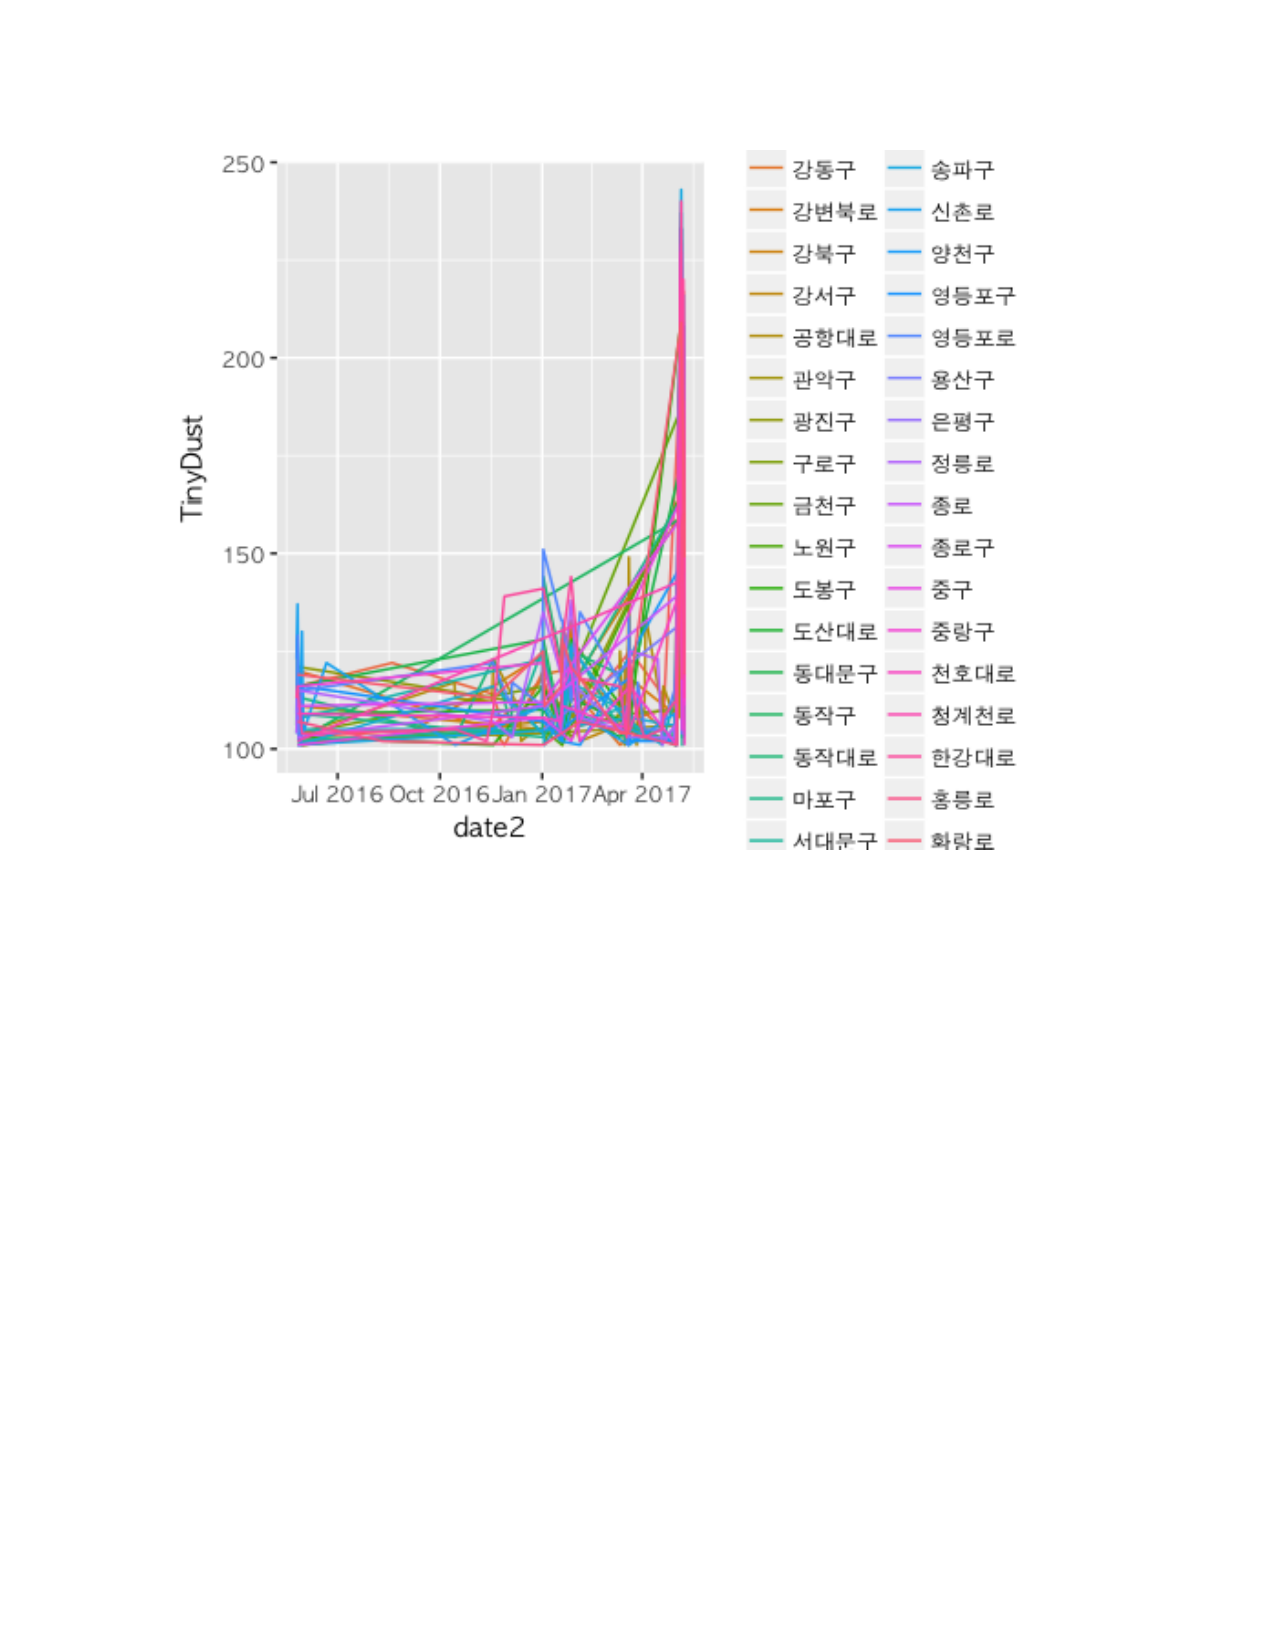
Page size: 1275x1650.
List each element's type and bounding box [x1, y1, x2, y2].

picture [168, 150, 1044, 850]
